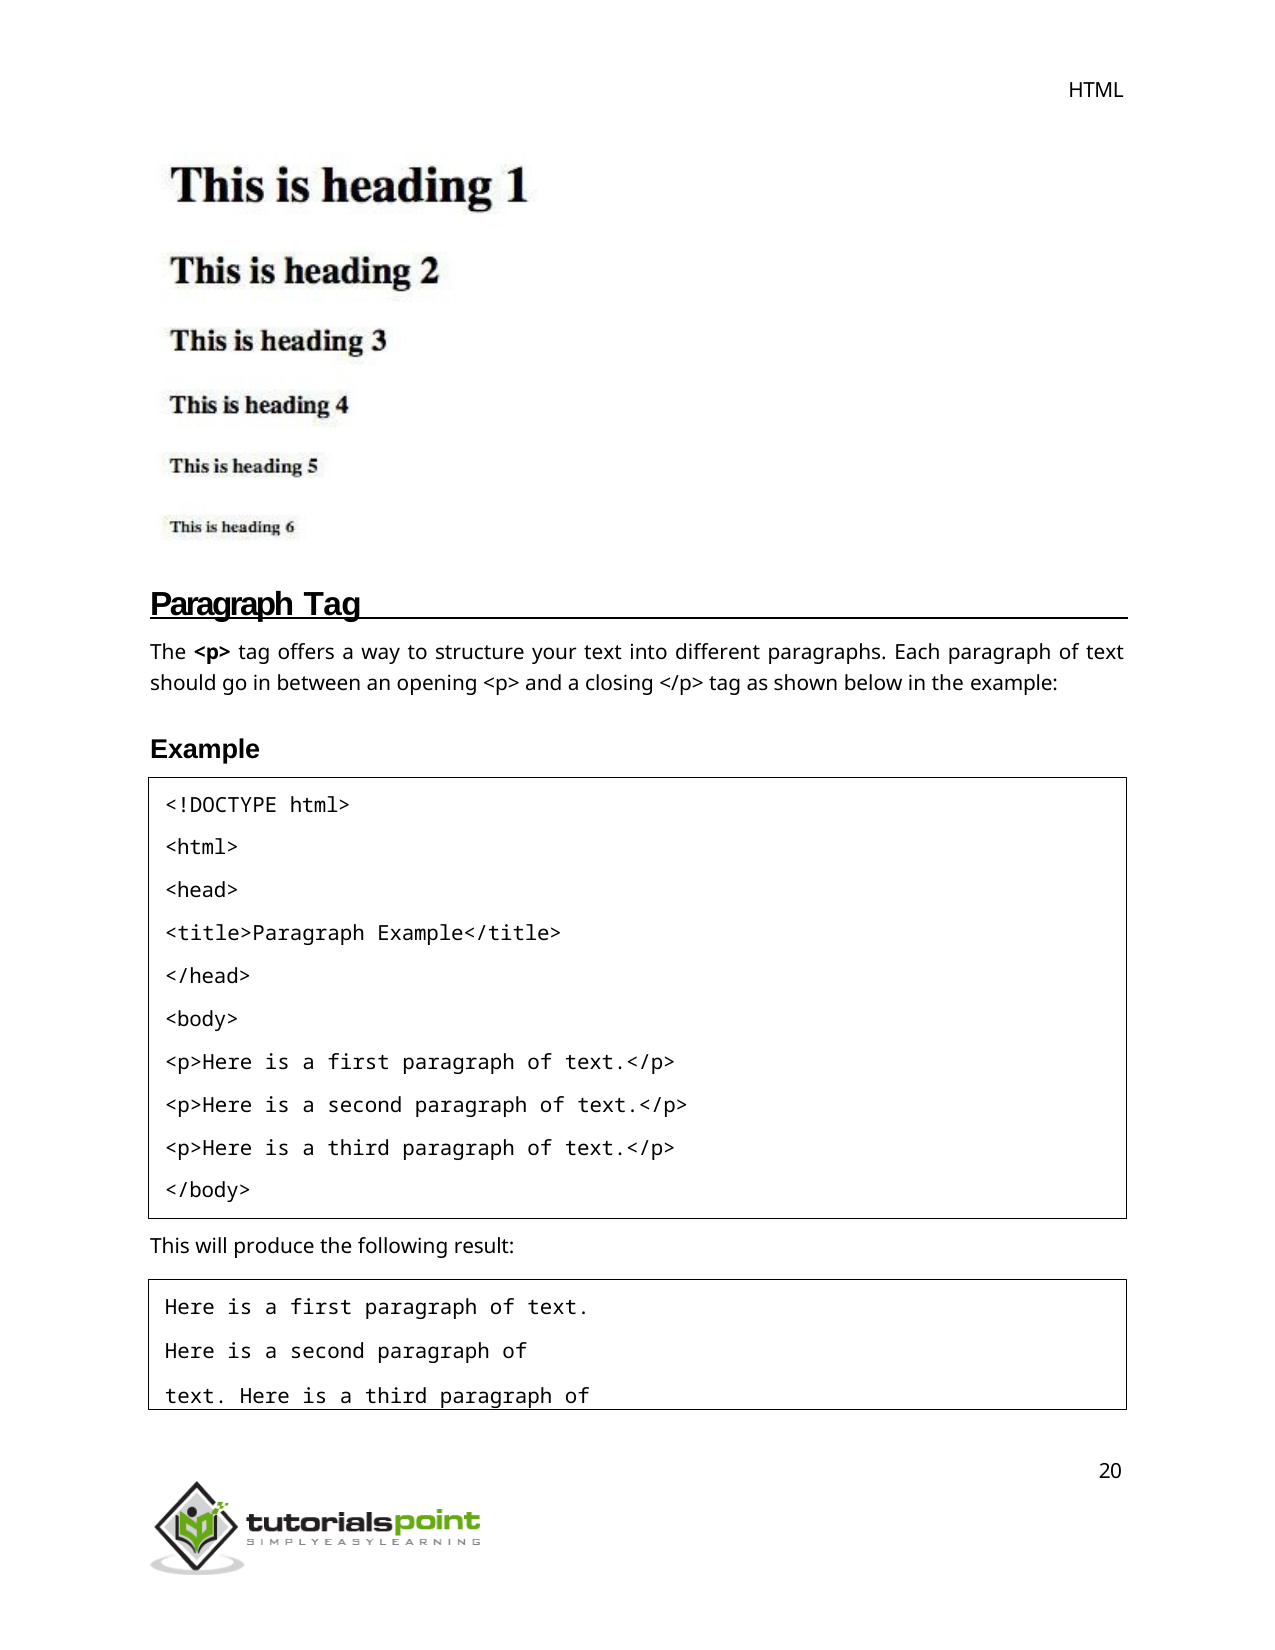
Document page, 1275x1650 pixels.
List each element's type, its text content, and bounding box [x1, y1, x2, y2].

text The <p> tag offers a way to structure your text into different paragraphs. Each paragraph of text should go in between an opening <p> and a closing </p> tag as shown below in the example: [150, 637, 1125, 696]
subtitle Paragraph Tag [150, 583, 1275, 622]
picture [156, 152, 538, 545]
subtitle Example [150, 733, 1275, 764]
picture [150, 1481, 481, 1575]
text This will produce the following result: [150, 787, 1275, 1260]
